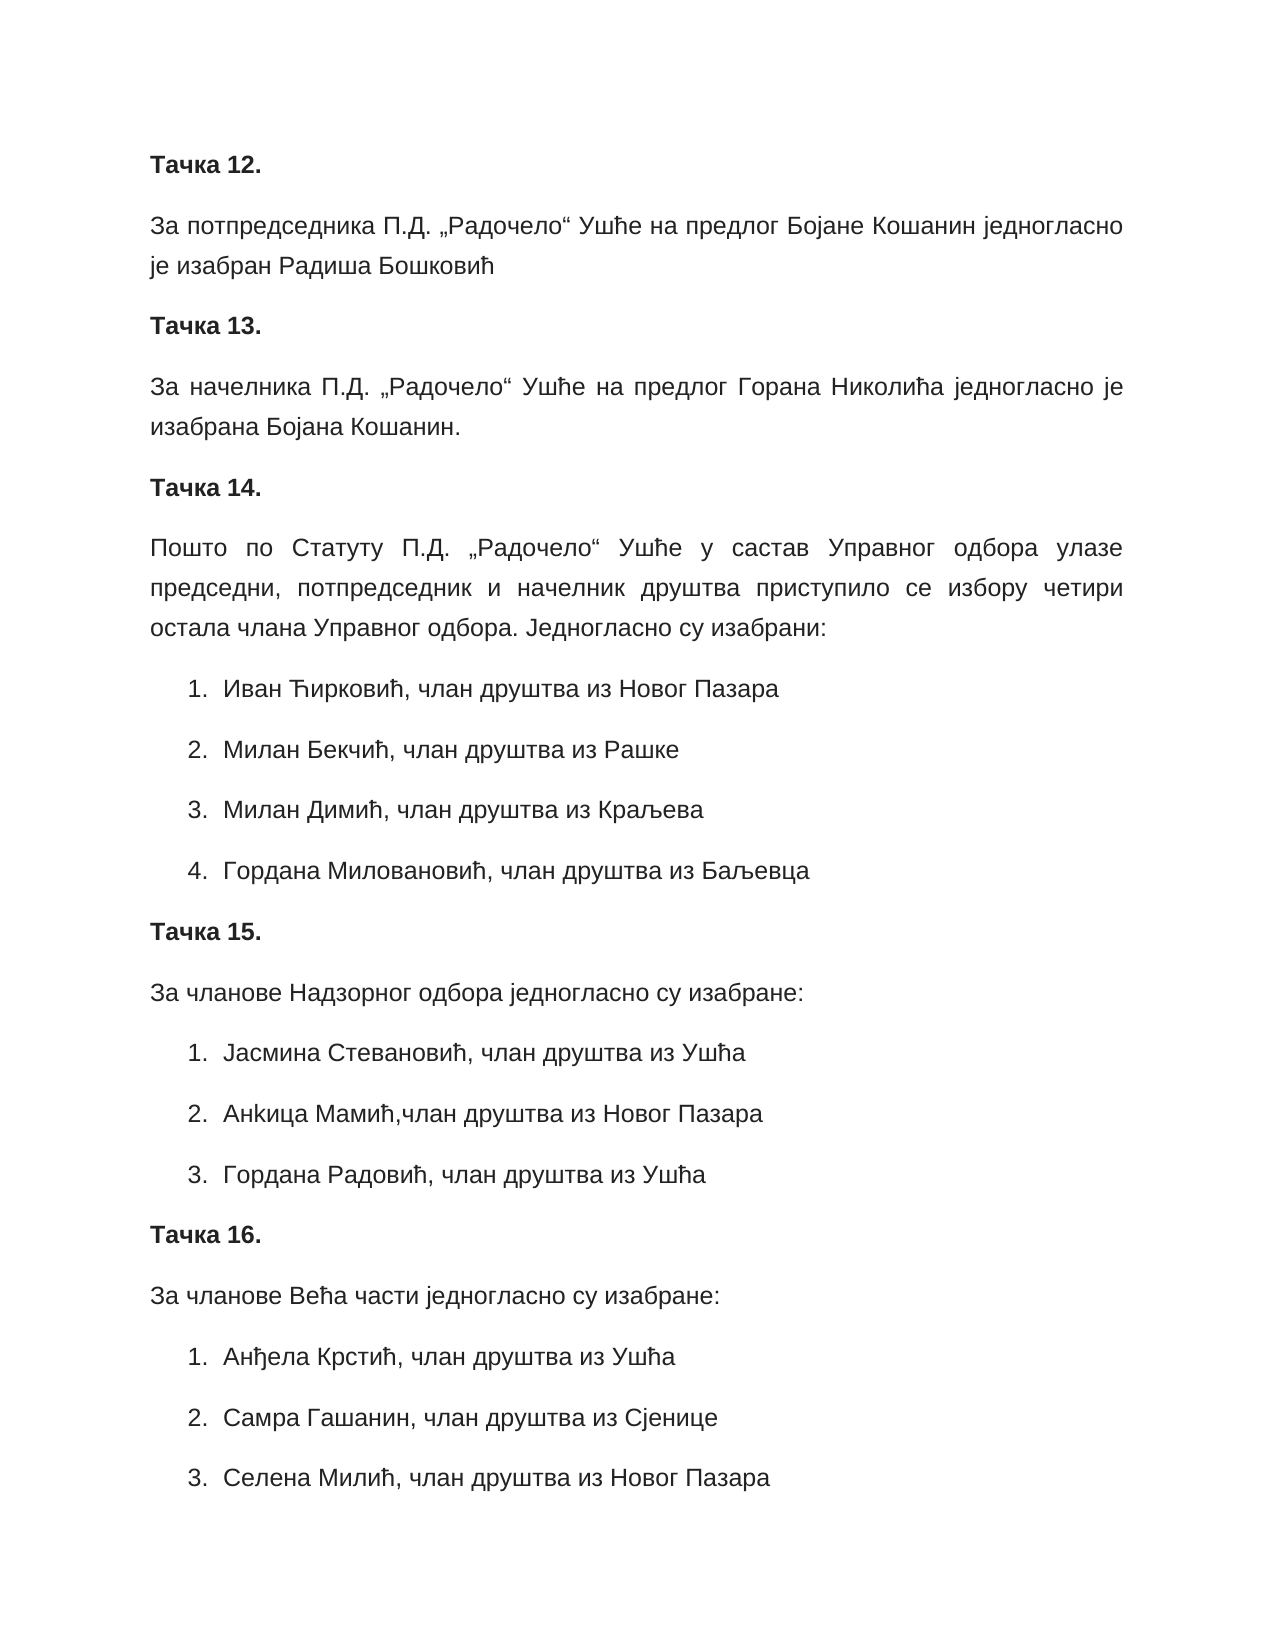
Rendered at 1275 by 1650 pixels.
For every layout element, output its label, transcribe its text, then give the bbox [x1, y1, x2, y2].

text 3. Милан Димић, члан друштва из Краљева [187, 795, 1125, 824]
text 1. Иван Ћирковић, члан друштва из Новог Пазара [187, 674, 1125, 703]
text 1. Јасмина Стевановић, члан друштва из Ушћа [187, 1038, 1125, 1067]
text 3. Гордана Радовић, члан друштва из Ушћа [187, 1160, 1125, 1188]
text 4. Гордана Миловановић, члан друштва из Баљевца [187, 856, 1125, 885]
text Тачка 14. [150, 473, 1125, 501]
text 1. Анђела Крстић, члан друштва из Ушћа [187, 1342, 1125, 1371]
text 2. Анkица Мамић,члан друштва из Новог Пазара [187, 1099, 1125, 1128]
text 2. Самра Гашанин, члан друштва из Сјенице [187, 1403, 1125, 1431]
text За чланове Већа части једногласно су изабране: [150, 1281, 1125, 1310]
text За чланове Надзорног одбора једногласно су изабране: [150, 978, 1125, 1006]
text Тачка 13. [150, 311, 1125, 340]
text Тачка 15. [150, 917, 1125, 946]
text За потпредседника П.Д. „Радочело“ Ушће на предлог Бојане Кошанин једногласно је изабран Радиша Бошковић [150, 211, 1125, 279]
text За начелника П.Д. „Радочело“ Ушће на предлог Горана Николића једногласно је изабрана Бојана Кошанин. [150, 372, 1125, 441]
text Тачка 16. [150, 1221, 1125, 1249]
text 3. Селена Милић, члан друштва из Новог Пазара [187, 1463, 1125, 1492]
text Пошто по Статуту П.Д. „Радочело“ Ушће у састав Управног одбора улазе председни, потпредседник и начелник друштва приступило се избору четири остала члана Управног одбора. Једногласно су изабрани: [150, 533, 1125, 642]
text Тачка 12. [150, 150, 1125, 179]
text 2. Милан Бекчић, члан друштва из Рашке [187, 735, 1125, 763]
